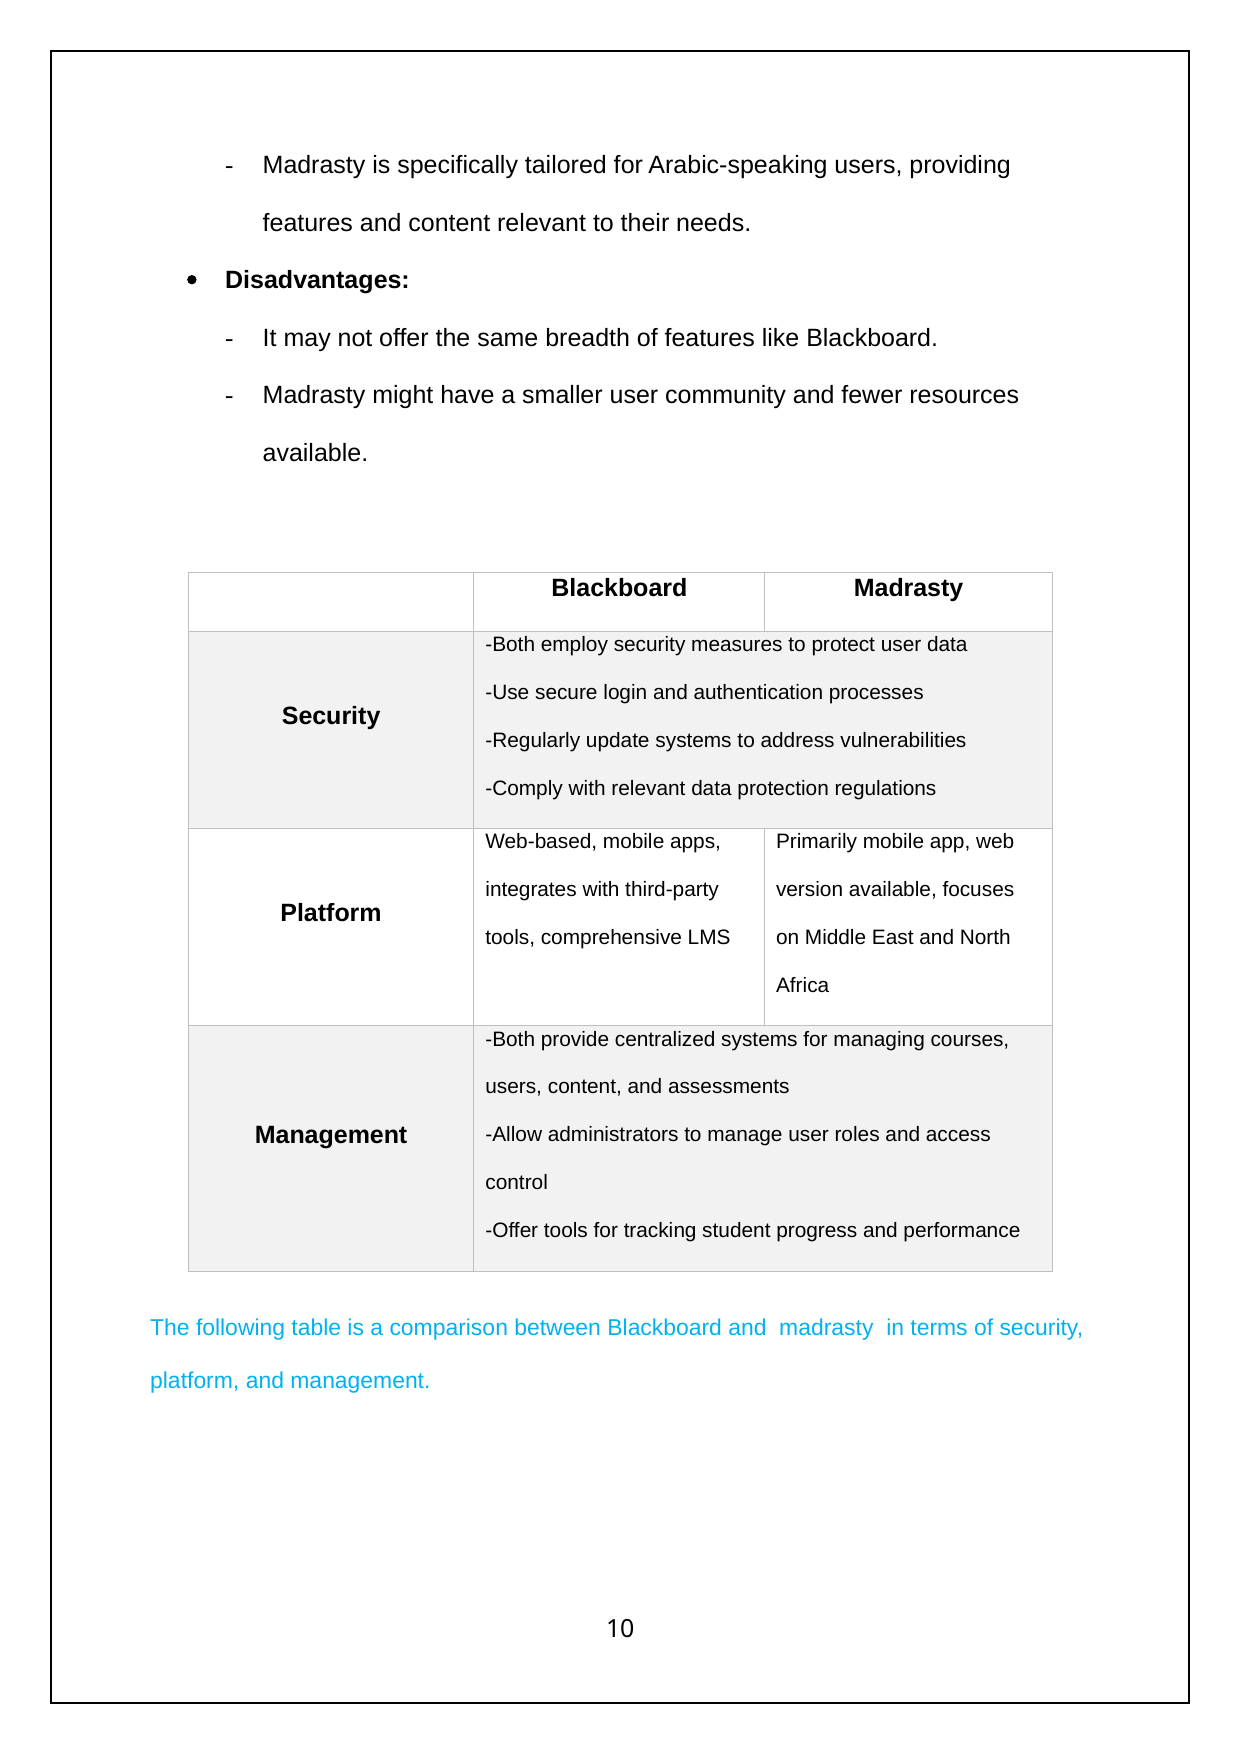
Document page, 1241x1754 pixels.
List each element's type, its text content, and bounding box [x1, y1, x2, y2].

list Madrasty is specifically tailored for Arabic-speaking users, providing features and content relevant to their needs. [225, 150, 1090, 236]
table_cell Security [189, 632, 473, 828]
table_header Blackboard [474, 573, 764, 631]
table_header Madrasty [765, 573, 1052, 631]
list Disadvantages: [187, 265, 1090, 294]
table_cell -Both provide centralized systems for managing courses, users, content, and assessments -Allow administrators to manage user roles and access control -Offer tools for tracking student progress and performance [474, 1026, 1052, 1271]
list It may not offer the same breadth of features like Blackboard. [225, 323, 1090, 352]
table_cell Platform [189, 829, 473, 1025]
table_cell -Both employ security measures to protect user data -Use secure login and authentication processes -Regularly update systems to address vulnerabilities -Comply with relevant data protection regulations [474, 632, 1052, 828]
text The following table is a comparison between Blackboard and madrasty in terms of security, platform, and management. [150, 570, 1090, 1393]
table_cell Management [189, 1026, 473, 1271]
table_cell Web-based, mobile apps, integrates with third-party tools, comprehensive LMS [474, 829, 764, 1025]
table_cell Primarily mobile app, web version available, focuses on Middle East and North Africa [765, 829, 1052, 1025]
list Madrasty might have a smaller user community and fewer resources available. [225, 381, 1090, 467]
table_header [189, 573, 473, 631]
